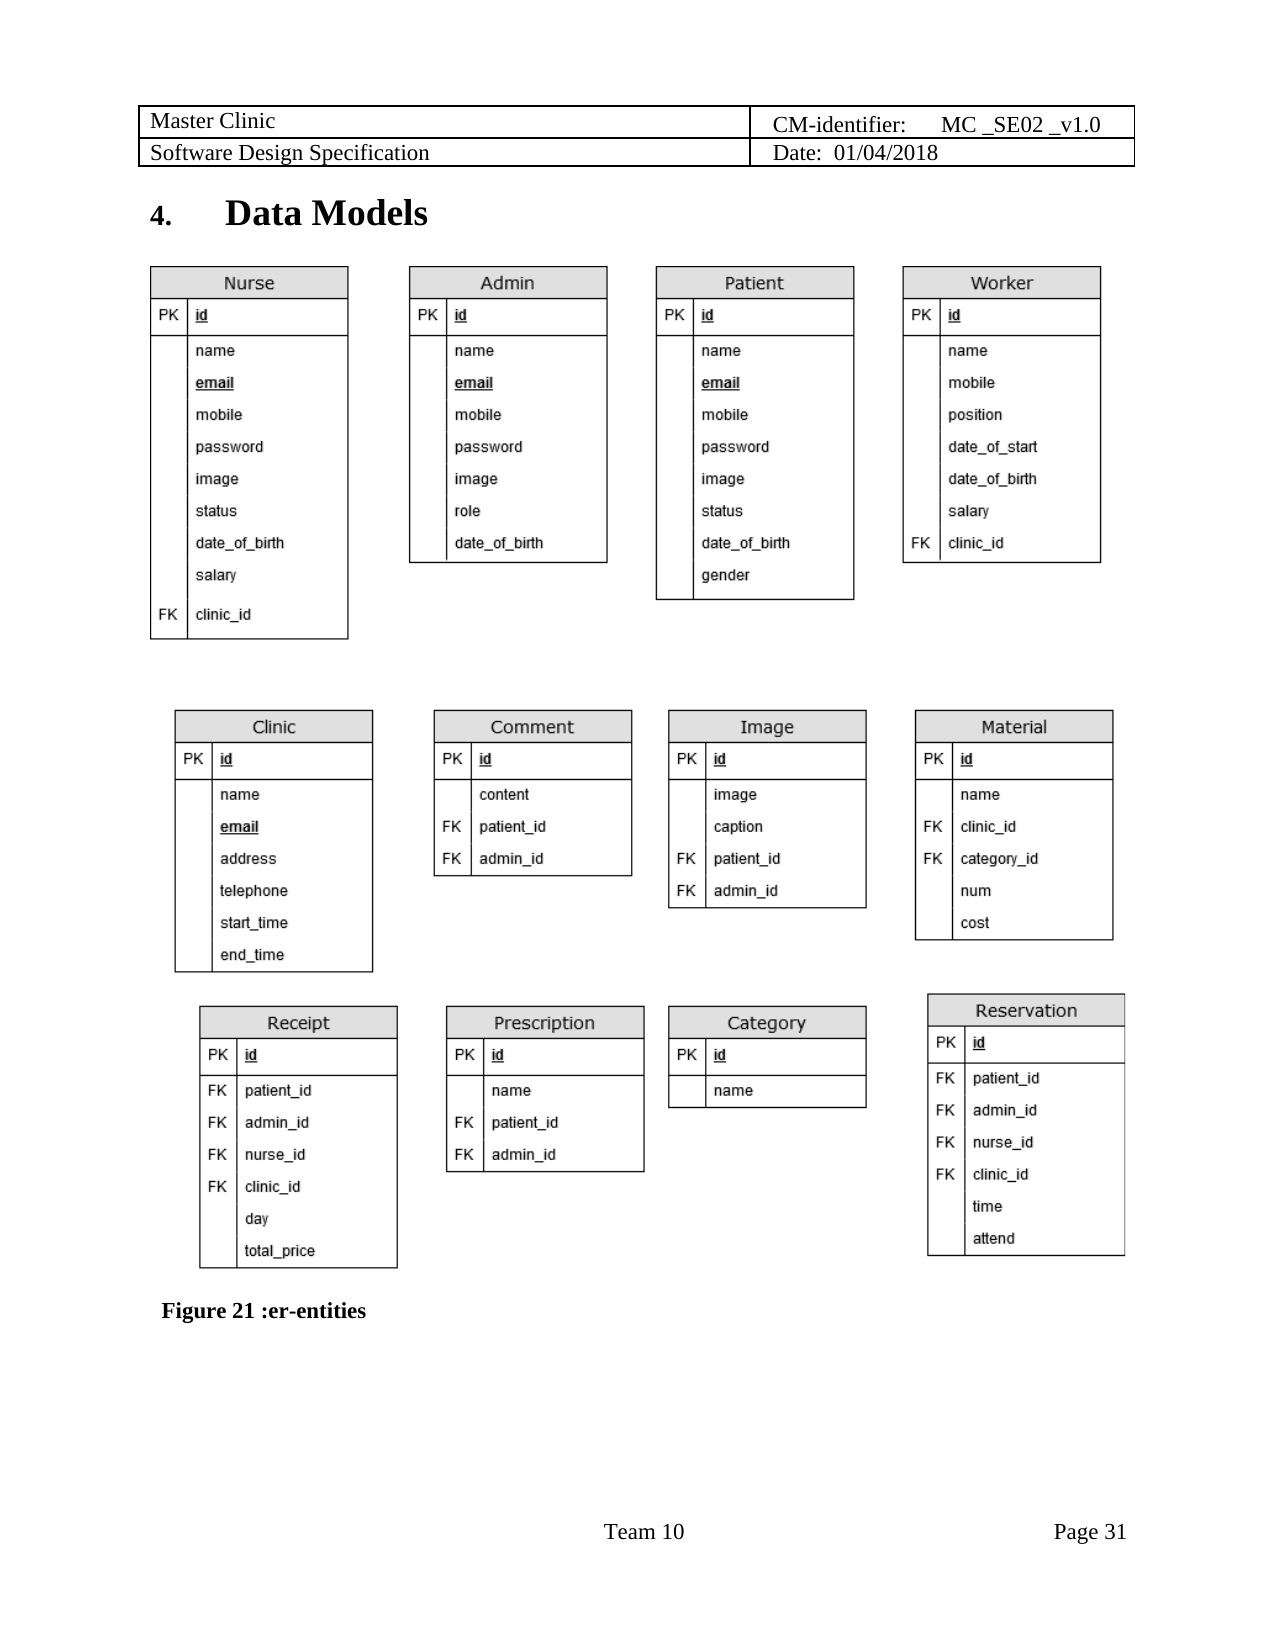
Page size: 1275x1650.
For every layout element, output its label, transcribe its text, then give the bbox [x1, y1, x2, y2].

subtitle Data Models [150, 191, 1125, 234]
text Figure 21 :er-entities [150, 1297, 1125, 1323]
